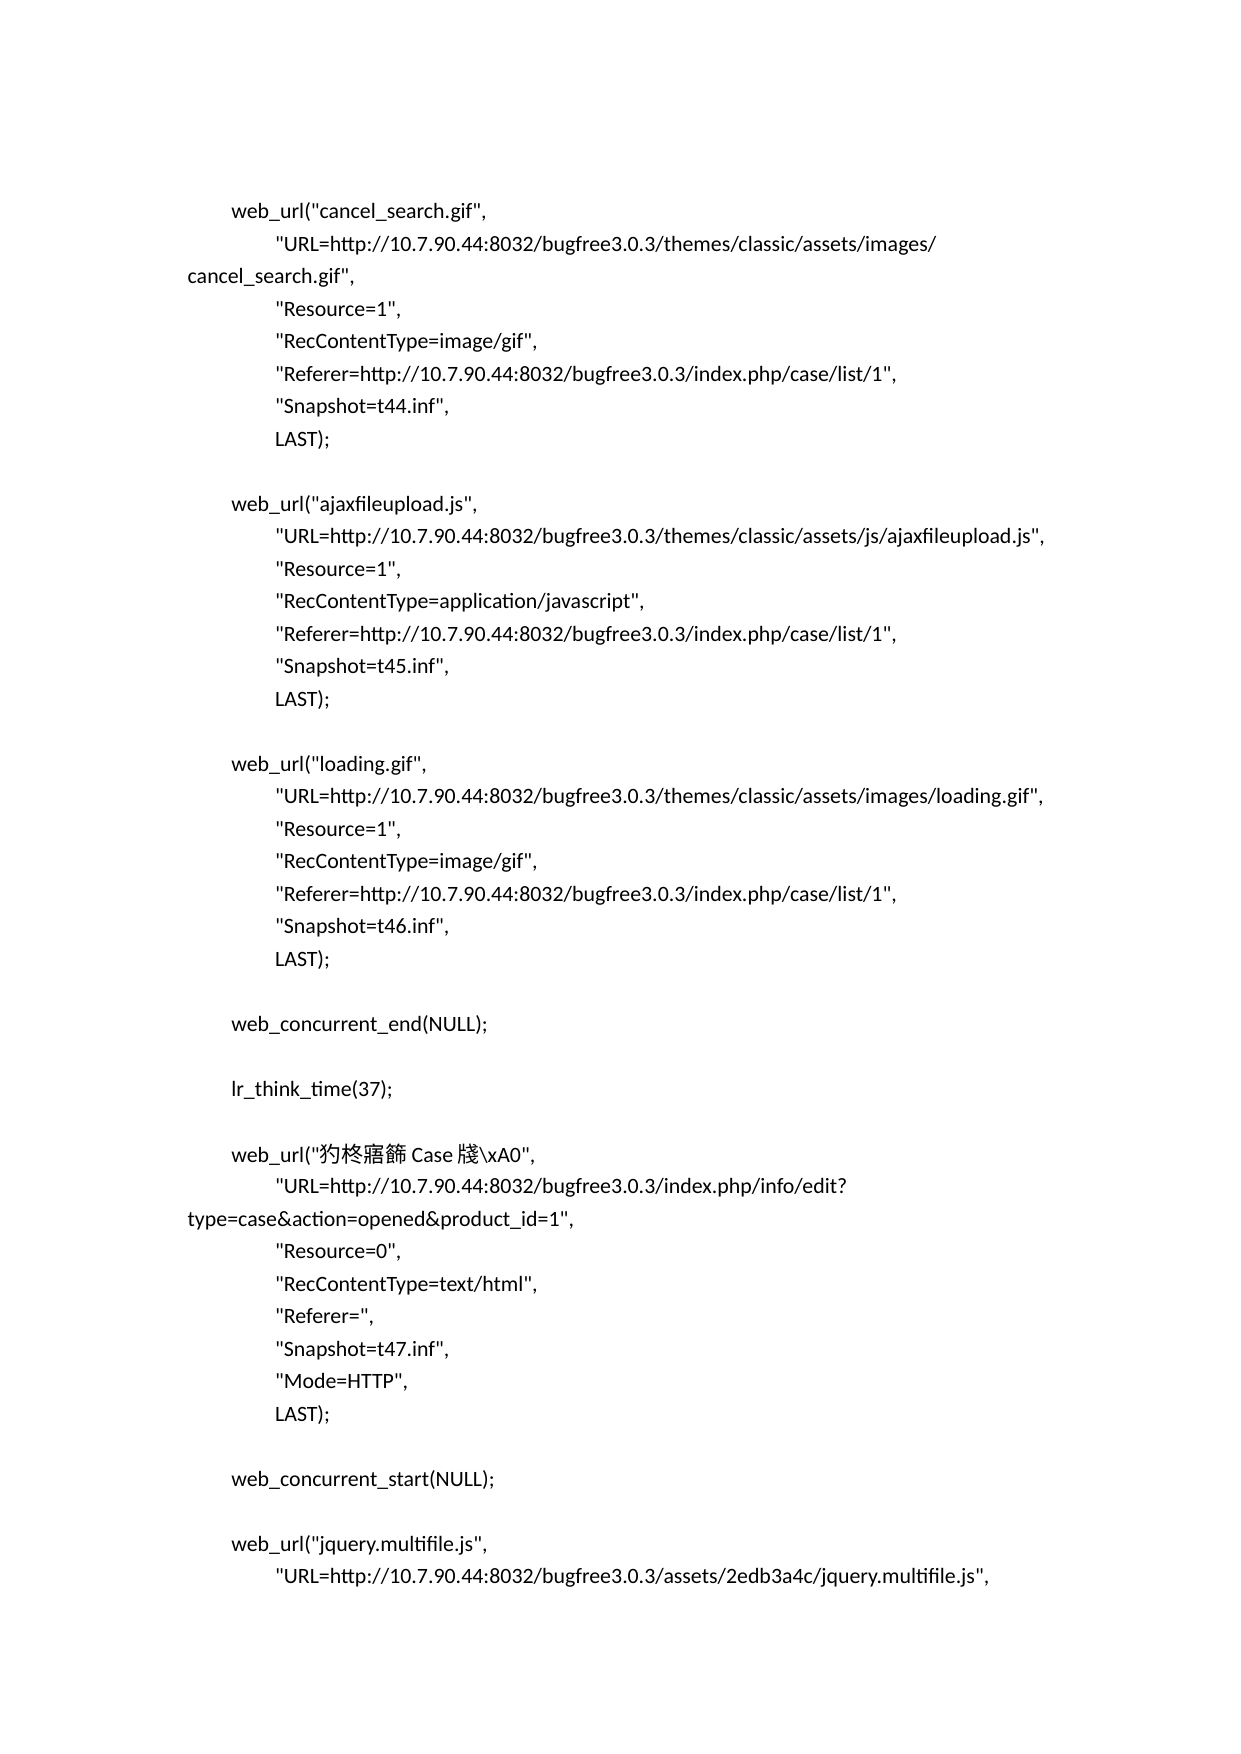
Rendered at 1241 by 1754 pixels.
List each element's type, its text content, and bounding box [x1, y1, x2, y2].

text lr_think_time(37); [187, 1072, 1053, 1104]
text "Snapshot=t47.inf", [187, 1332, 1053, 1364]
text LAST); [187, 942, 1053, 974]
text web_url("犳柊寤籂Case牋\xA0", [187, 1137, 1053, 1169]
text "RecContentType=text/html", [187, 1267, 1053, 1299]
text web_url("cancel_search.gif", [187, 194, 1053, 227]
text LAST); [187, 1397, 1053, 1429]
text "Referer=http://10.7.90.44:8032/bugfree3.0.3/index.php/case/list/1", [187, 617, 1053, 649]
text LAST); [187, 422, 1053, 454]
text "Resource=0", [187, 1234, 1053, 1267]
text web_concurrent_end(NULL); [187, 1007, 1053, 1039]
text "RecContentType=image/gif", [187, 324, 1053, 357]
text "Snapshot=t44.inf", [187, 389, 1053, 422]
text "Referer=http://10.7.90.44:8032/bugfree3.0.3/index.php/case/list/1", [187, 877, 1053, 909]
text "Snapshot=t46.inf", [187, 909, 1053, 942]
text "URL=http://10.7.90.44:8032/bugfree3.0.3/themes/classic/assets/images/loading.gif", [187, 779, 1053, 812]
text web_url("jquery.multifile.js", [187, 1527, 1053, 1559]
text web_url("loading.gif", [187, 747, 1053, 779]
text "Resource=1", [187, 292, 1053, 324]
text "URL=http://10.7.90.44:8032/bugfree3.0.3/index.php/info/edit?type=case&action=opened&product_id=1", [187, 1169, 1053, 1234]
text "Mode=HTTP", [187, 1364, 1053, 1397]
text "Referer=", [187, 1299, 1053, 1332]
text LAST); [187, 682, 1053, 714]
text "URL=http://10.7.90.44:8032/bugfree3.0.3/assets/2edb3a4c/jquery.multifile.js", [187, 1559, 1053, 1592]
text "URL=http://10.7.90.44:8032/bugfree3.0.3/themes/classic/assets/js/ajaxfileupload.js", [187, 519, 1053, 552]
text "Resource=1", [187, 812, 1053, 844]
text "RecContentType=image/gif", [187, 844, 1053, 877]
text web_concurrent_start(NULL); [187, 1462, 1053, 1494]
text "URL=http://10.7.90.44:8032/bugfree3.0.3/themes/classic/assets/images/cancel_search.gif", [187, 227, 1053, 292]
text web_url("ajaxfileupload.js", [187, 487, 1053, 519]
text "Resource=1", [187, 552, 1053, 584]
text "Snapshot=t45.inf", [187, 649, 1053, 682]
text "RecContentType=application/javascript", [187, 584, 1053, 617]
text "Referer=http://10.7.90.44:8032/bugfree3.0.3/index.php/case/list/1", [187, 357, 1053, 389]
